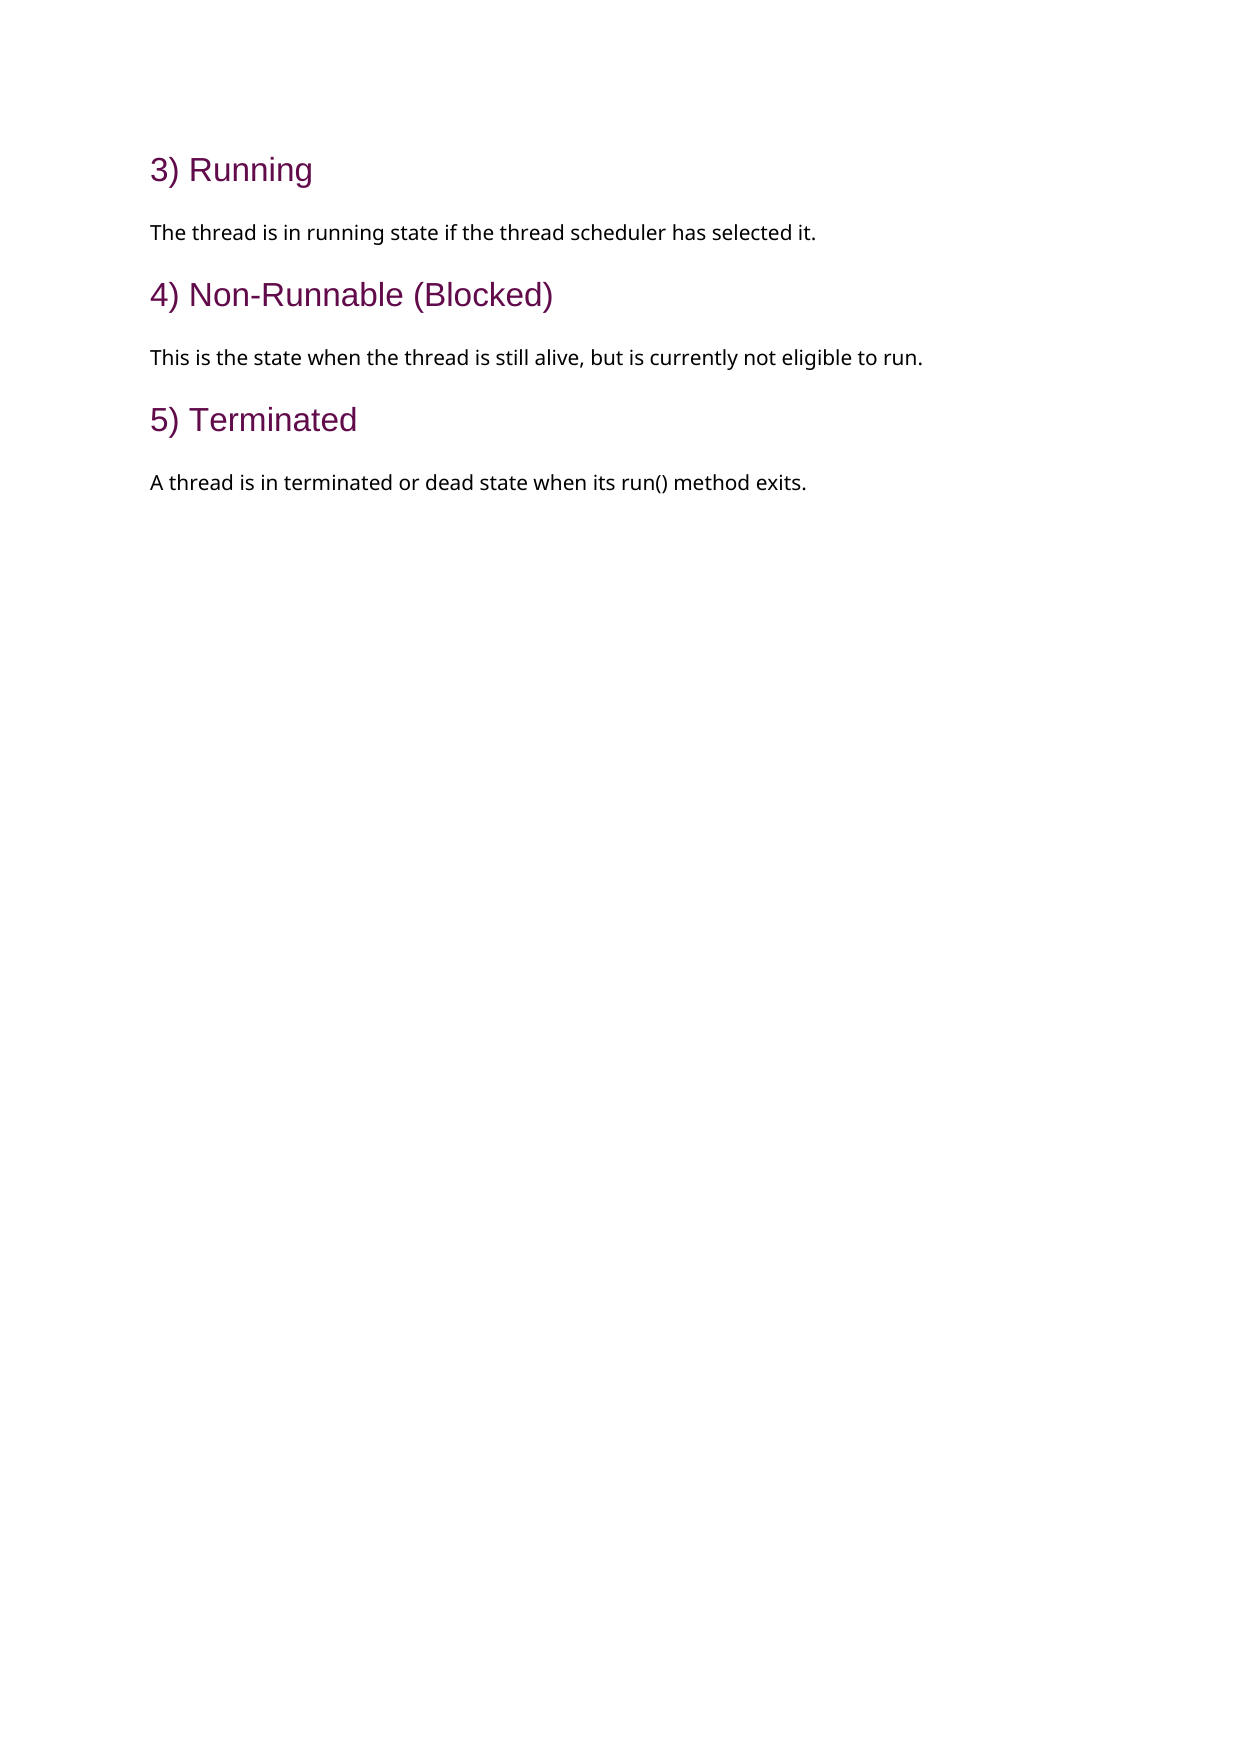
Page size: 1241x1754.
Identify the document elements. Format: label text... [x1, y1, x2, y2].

text A thread is in terminated or dead state when its run() method exits. [150, 468, 1090, 496]
text 4) Non-Runnable (Blocked) [150, 275, 1090, 314]
text The thread is in running state if the thread scheduler has selected it. [150, 218, 1090, 246]
text 5) Terminated [150, 400, 1090, 439]
text 3) Running [150, 150, 1090, 188]
text This is the state when the thread is still alive, but is currently not eligible to run. [150, 343, 1090, 371]
